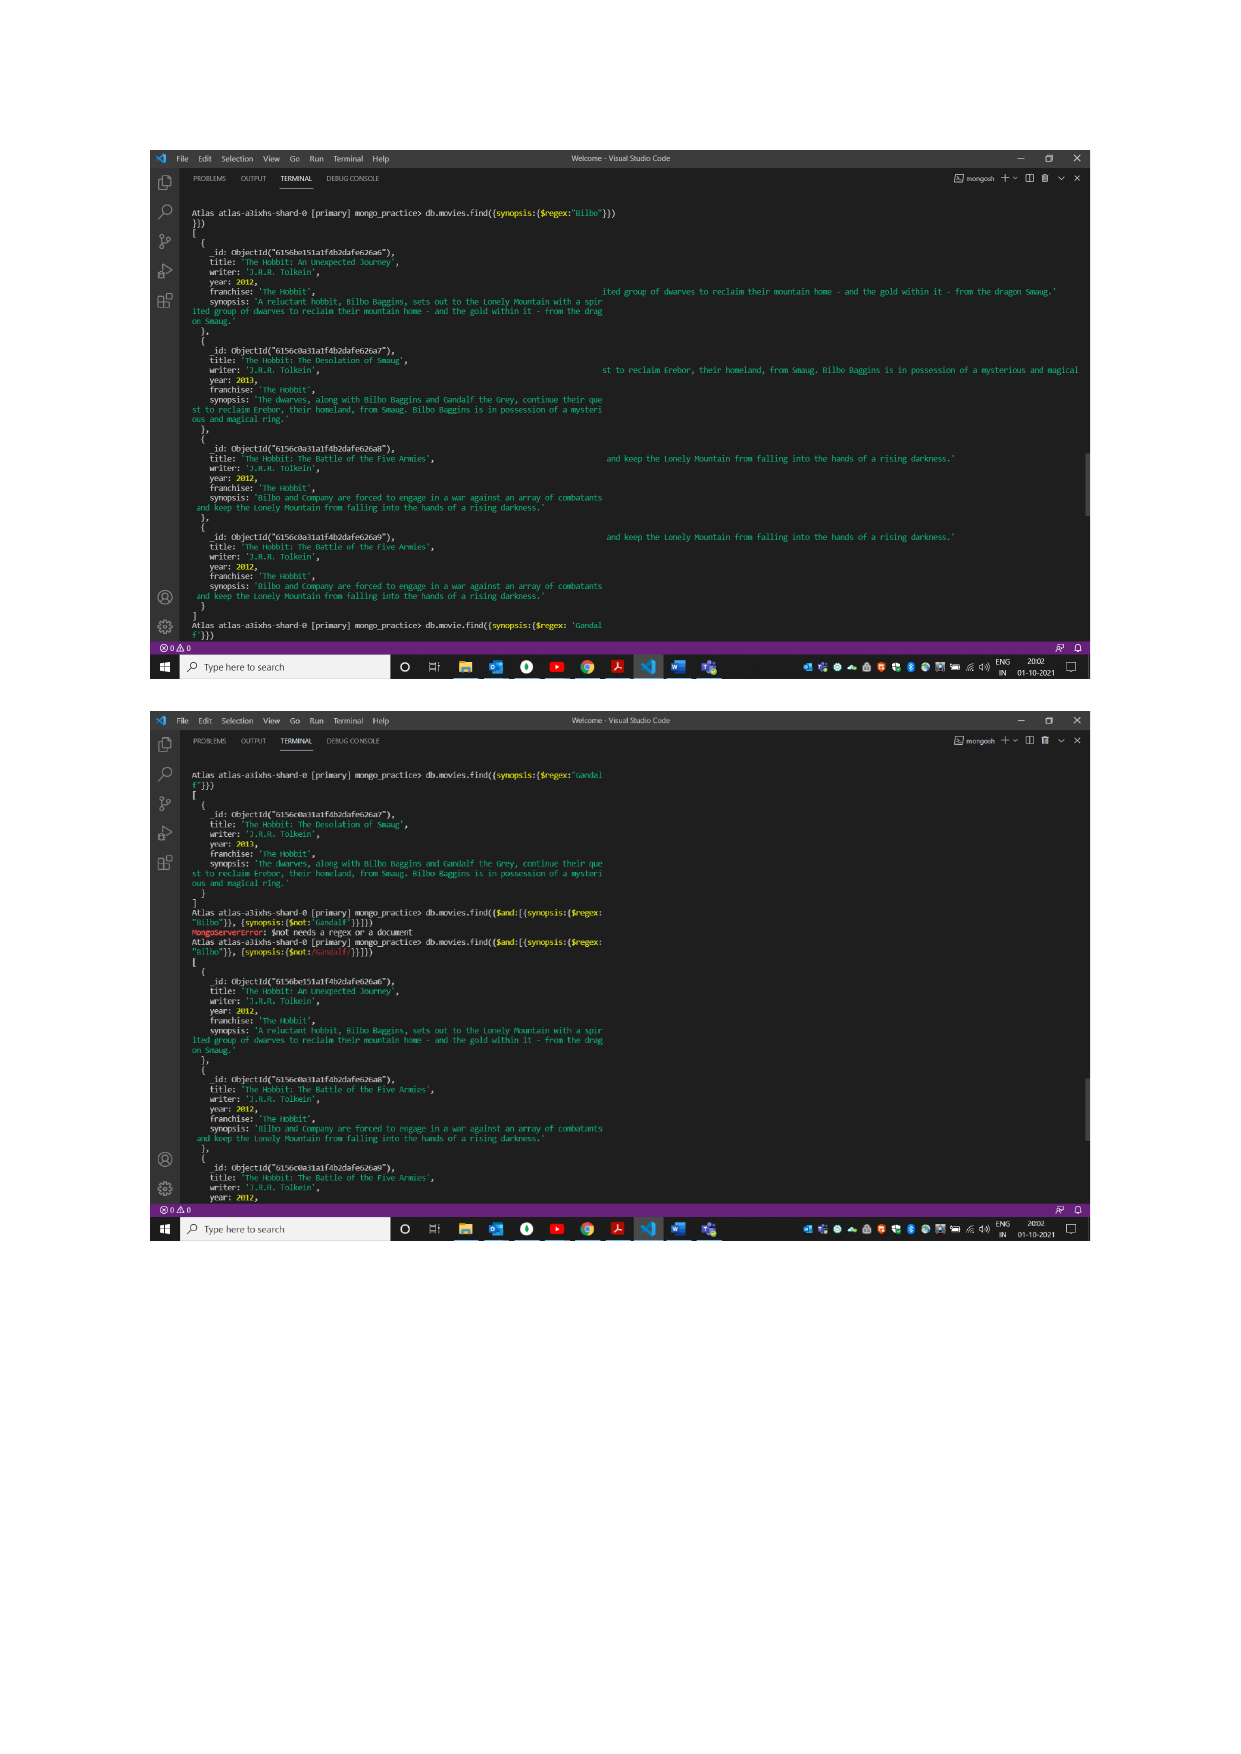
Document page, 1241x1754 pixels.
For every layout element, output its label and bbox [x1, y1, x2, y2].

picture [150, 150, 1091, 679]
picture [150, 711, 1091, 1241]
